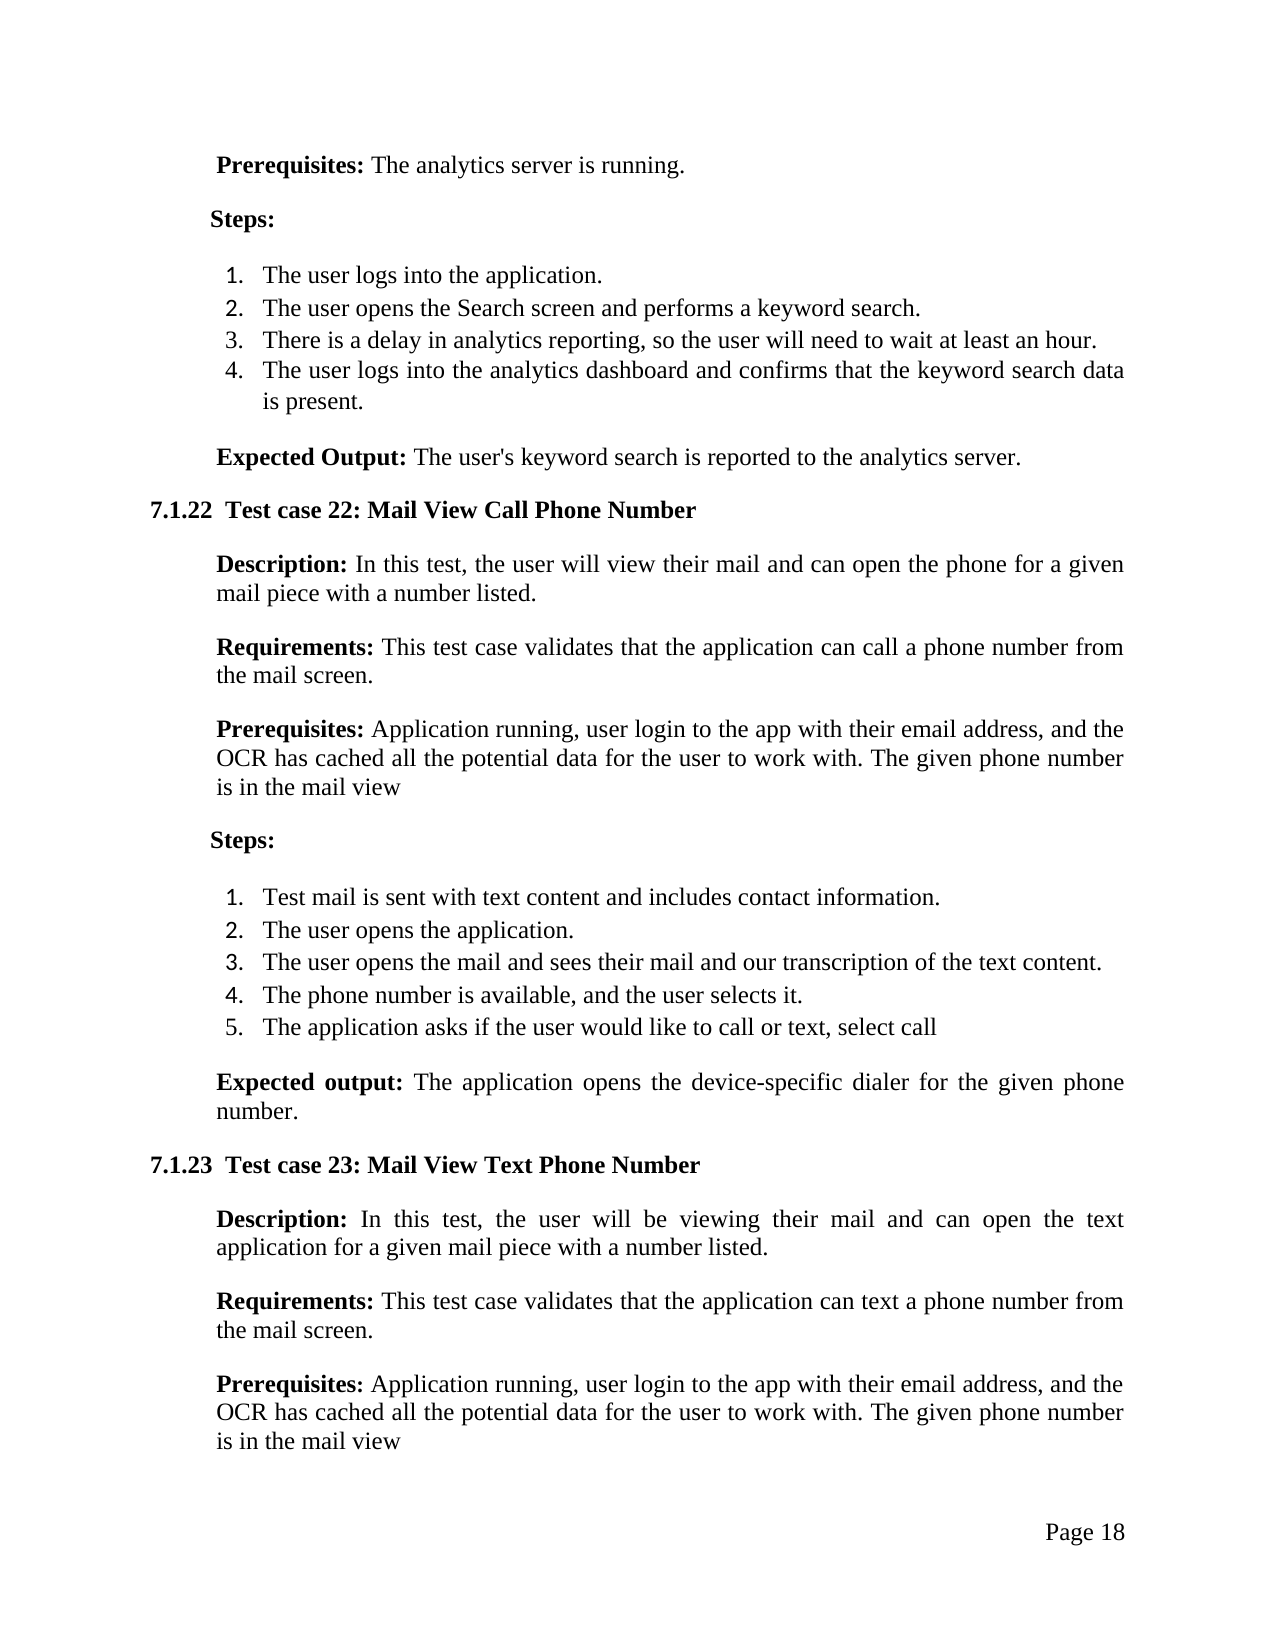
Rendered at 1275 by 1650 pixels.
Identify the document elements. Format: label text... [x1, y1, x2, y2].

list The application asks if the user would like to call or text, select call [225, 1012, 1125, 1041]
text Prerequisites: Application running, user login to the app with their email address, and the OCR has cached all the potential data for the user to work with. The given phone number is in the mail view [216, 714, 1125, 801]
list The user opens the application. [225, 914, 1125, 944]
subtitle Test case 23: Mail View Text Phone Number [150, 1150, 1125, 1179]
text Description: In this test, the user will view their mail and can open the phone for a given mail piece with a number listed. [216, 549, 1125, 607]
list Test mail is sent with text content and includes contact information. [225, 881, 1125, 912]
text Steps: [150, 204, 1125, 232]
subtitle Test case 22: Mail View Call Phone Number [150, 496, 1125, 524]
list The user logs into the application. [225, 259, 1125, 290]
text Expected Output: The user's keyword search is reported to the analytics server. [216, 442, 1125, 471]
list The user opens the mail and sees their mail and our transcription of the text content. [225, 947, 1125, 977]
text Requirements: This test case validates that the application can text a phone number from the mail screen. [216, 1286, 1125, 1344]
list The user opens the Search screen and performs a keyword search. [225, 292, 1125, 323]
list There is a delay in analytics reporting, so the user will need to wait at least an hour. [225, 325, 1125, 353]
text Expected output: The application opens the device-specific dialer for the given phone number. [216, 1067, 1125, 1125]
text Prerequisites: Application running, user login to the app with their email address, and the OCR has cached all the potential data for the user to work with. The given phone number is in the mail view [216, 1369, 1125, 1455]
list The phone number is available, and the user selects it. [225, 979, 1125, 1010]
text Description: In this test, the user will be viewing their mail and can open the text application for a given mail piece with a number listed. [216, 1204, 1125, 1261]
text Prerequisites: The analytics server is running. [216, 150, 1125, 179]
list The user logs into the analytics dashboard and confirms that the keyword search data is present. [225, 355, 1125, 415]
text Requirements: This test case validates that the application can call a phone number from the mail screen. [216, 632, 1125, 689]
text Steps: [150, 826, 1125, 854]
